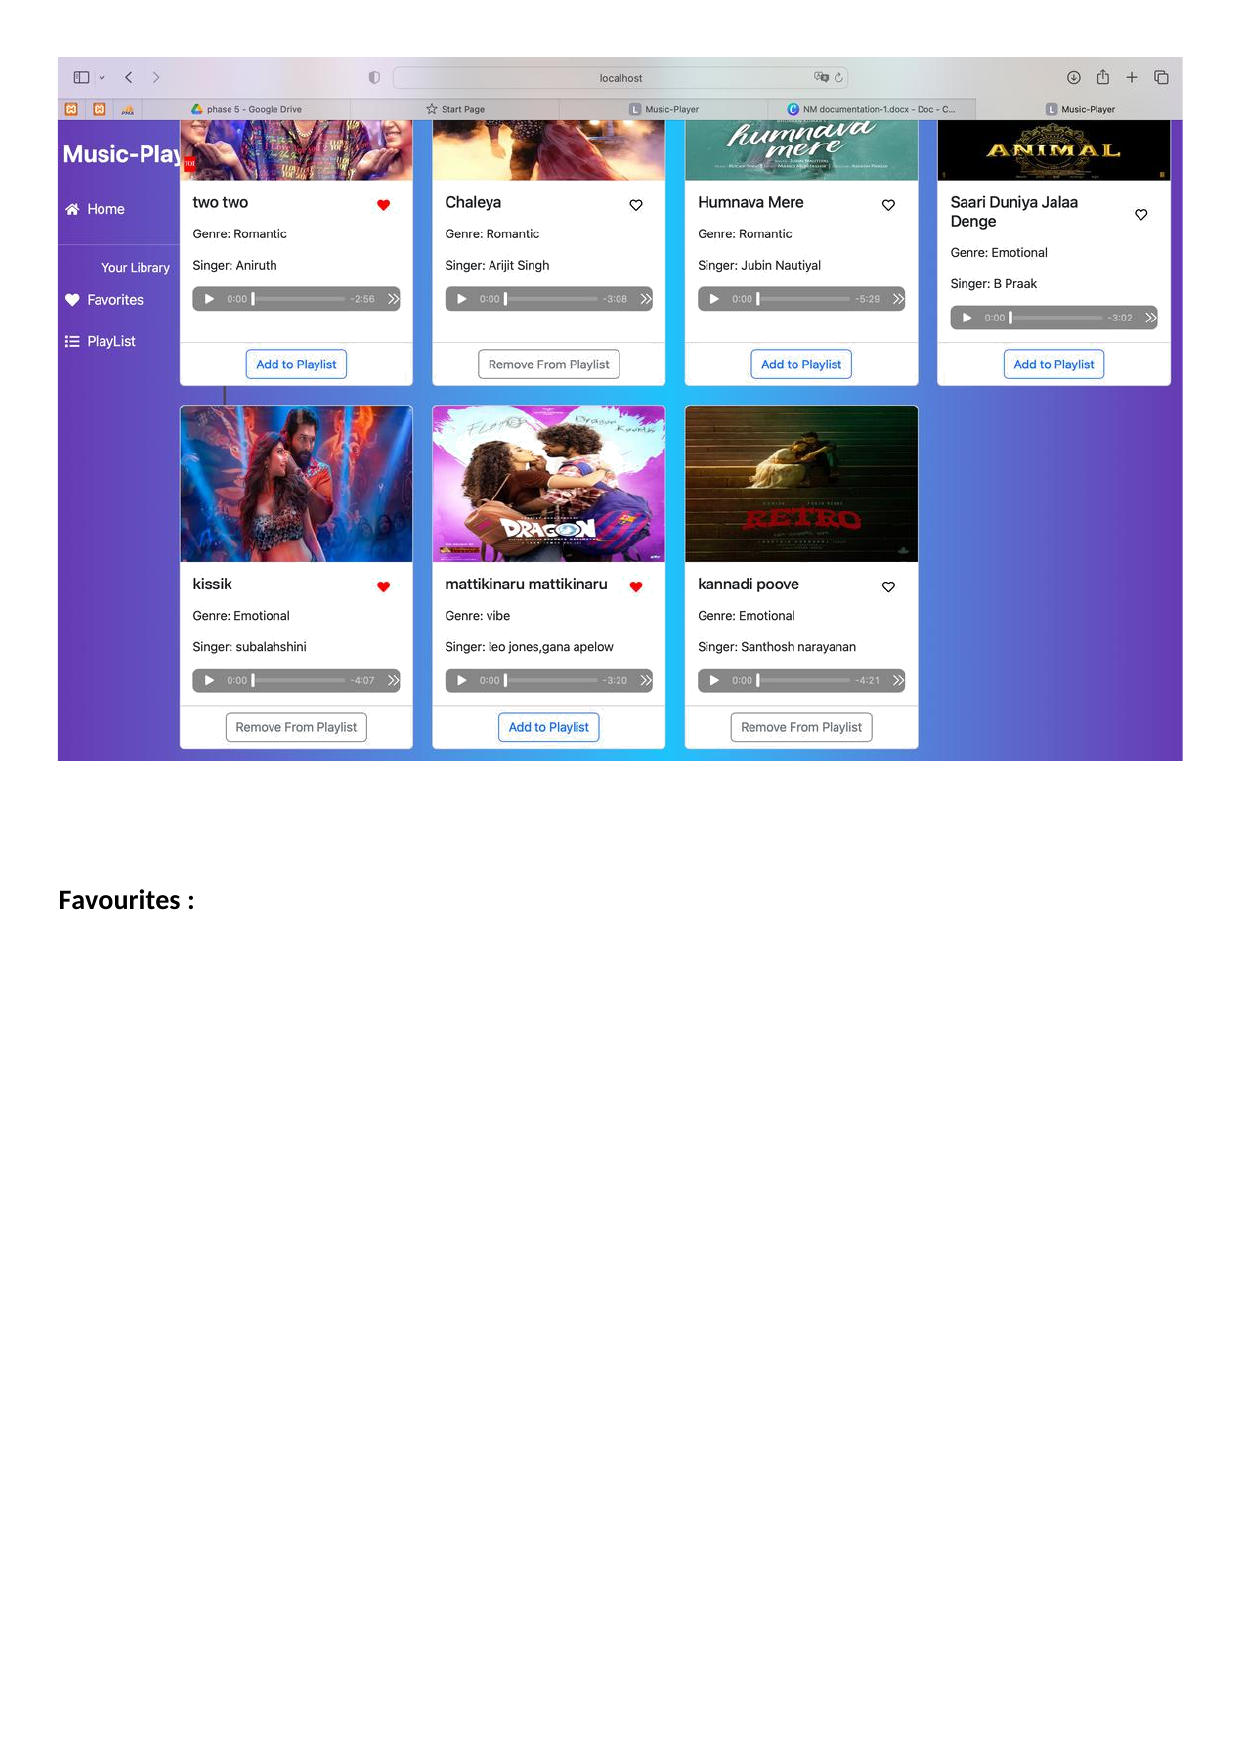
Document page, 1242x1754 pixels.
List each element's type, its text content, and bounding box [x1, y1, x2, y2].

picture [57, 57, 1183, 761]
text Favourites : [58, 882, 1092, 917]
